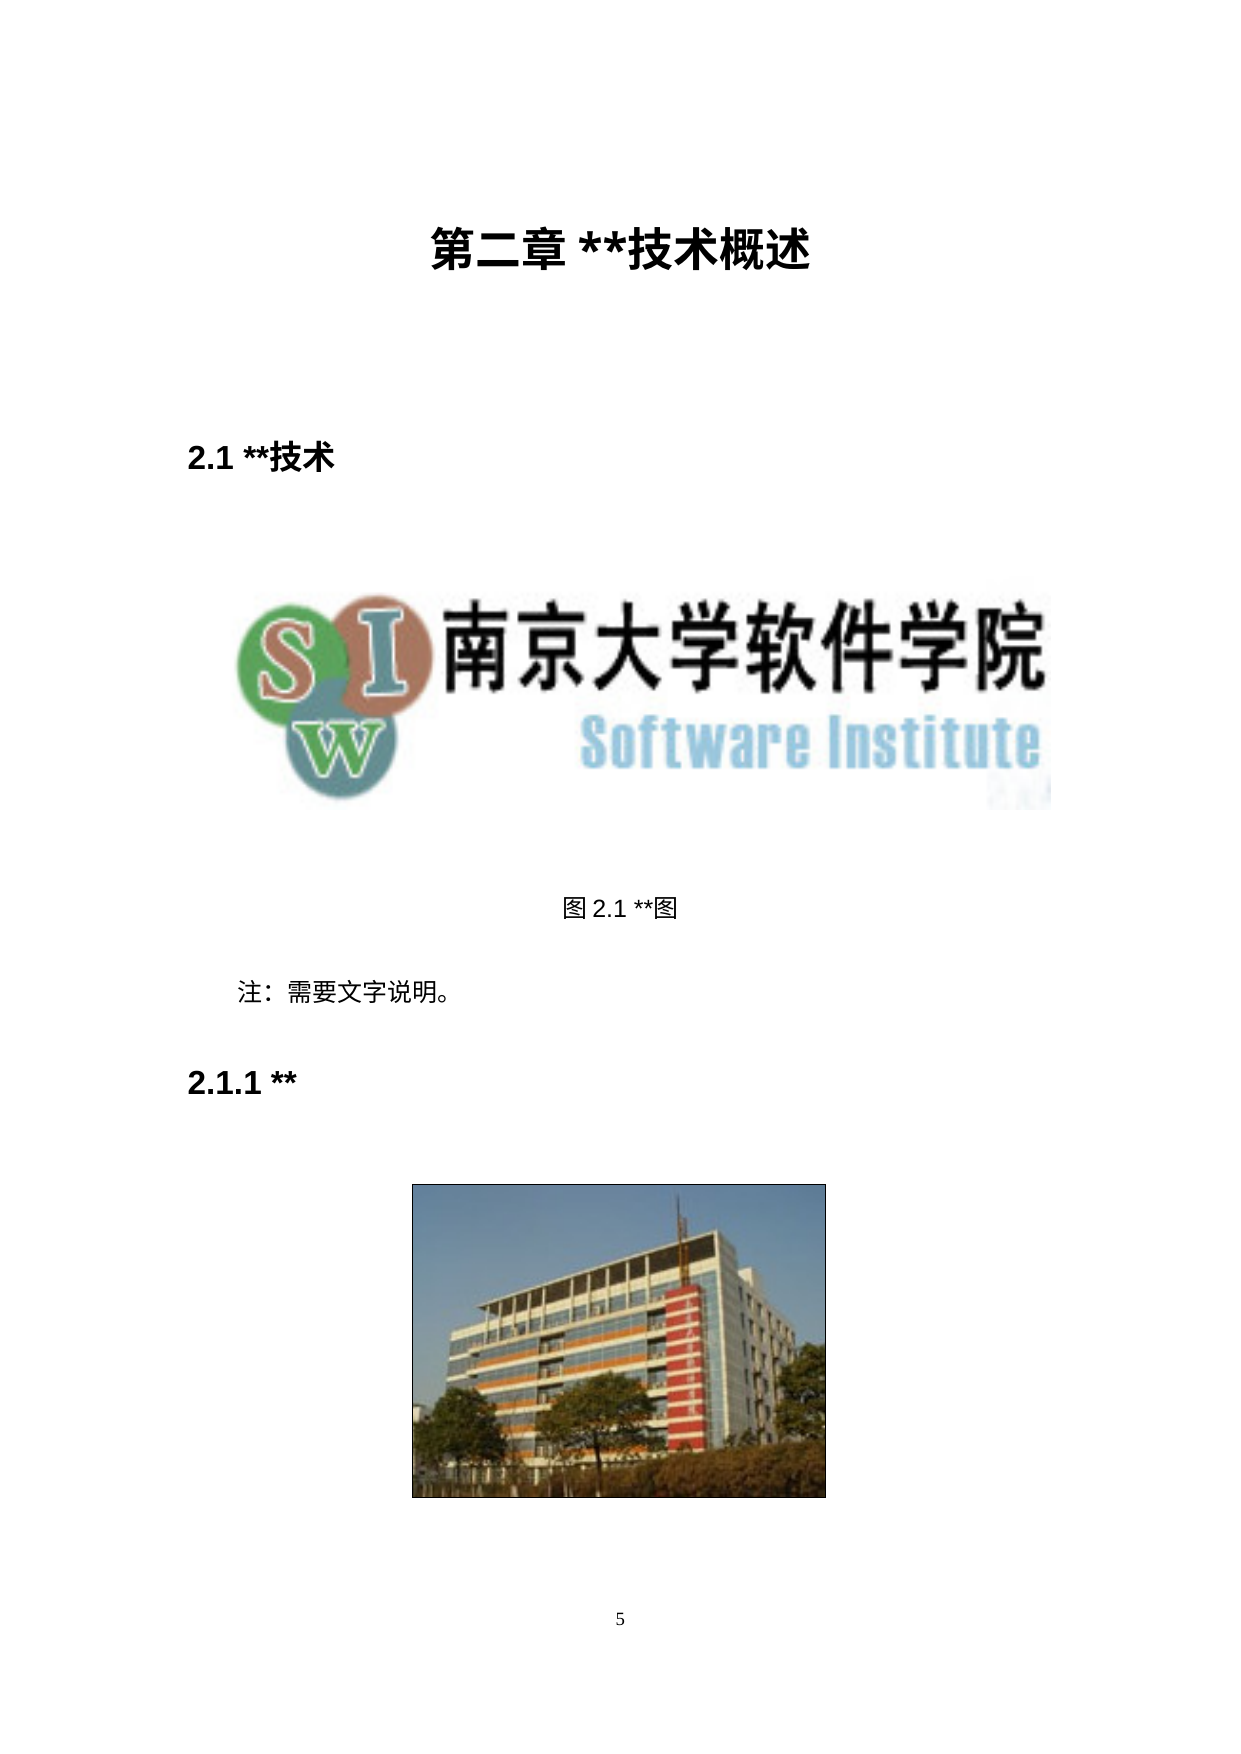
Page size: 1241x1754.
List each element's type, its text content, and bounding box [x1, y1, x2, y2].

picture [413, 1185, 825, 1497]
text 图2.1 **图 [187, 874, 1053, 939]
picture [187, 569, 1051, 810]
text 注：需要文字说明。 [187, 958, 1053, 1023]
subtitle 2.1.1 ** [187, 1050, 1053, 1115]
subtitle 第二章 **技术概述 [187, 197, 1053, 295]
subtitle 2.1 **技术 [187, 422, 1053, 487]
